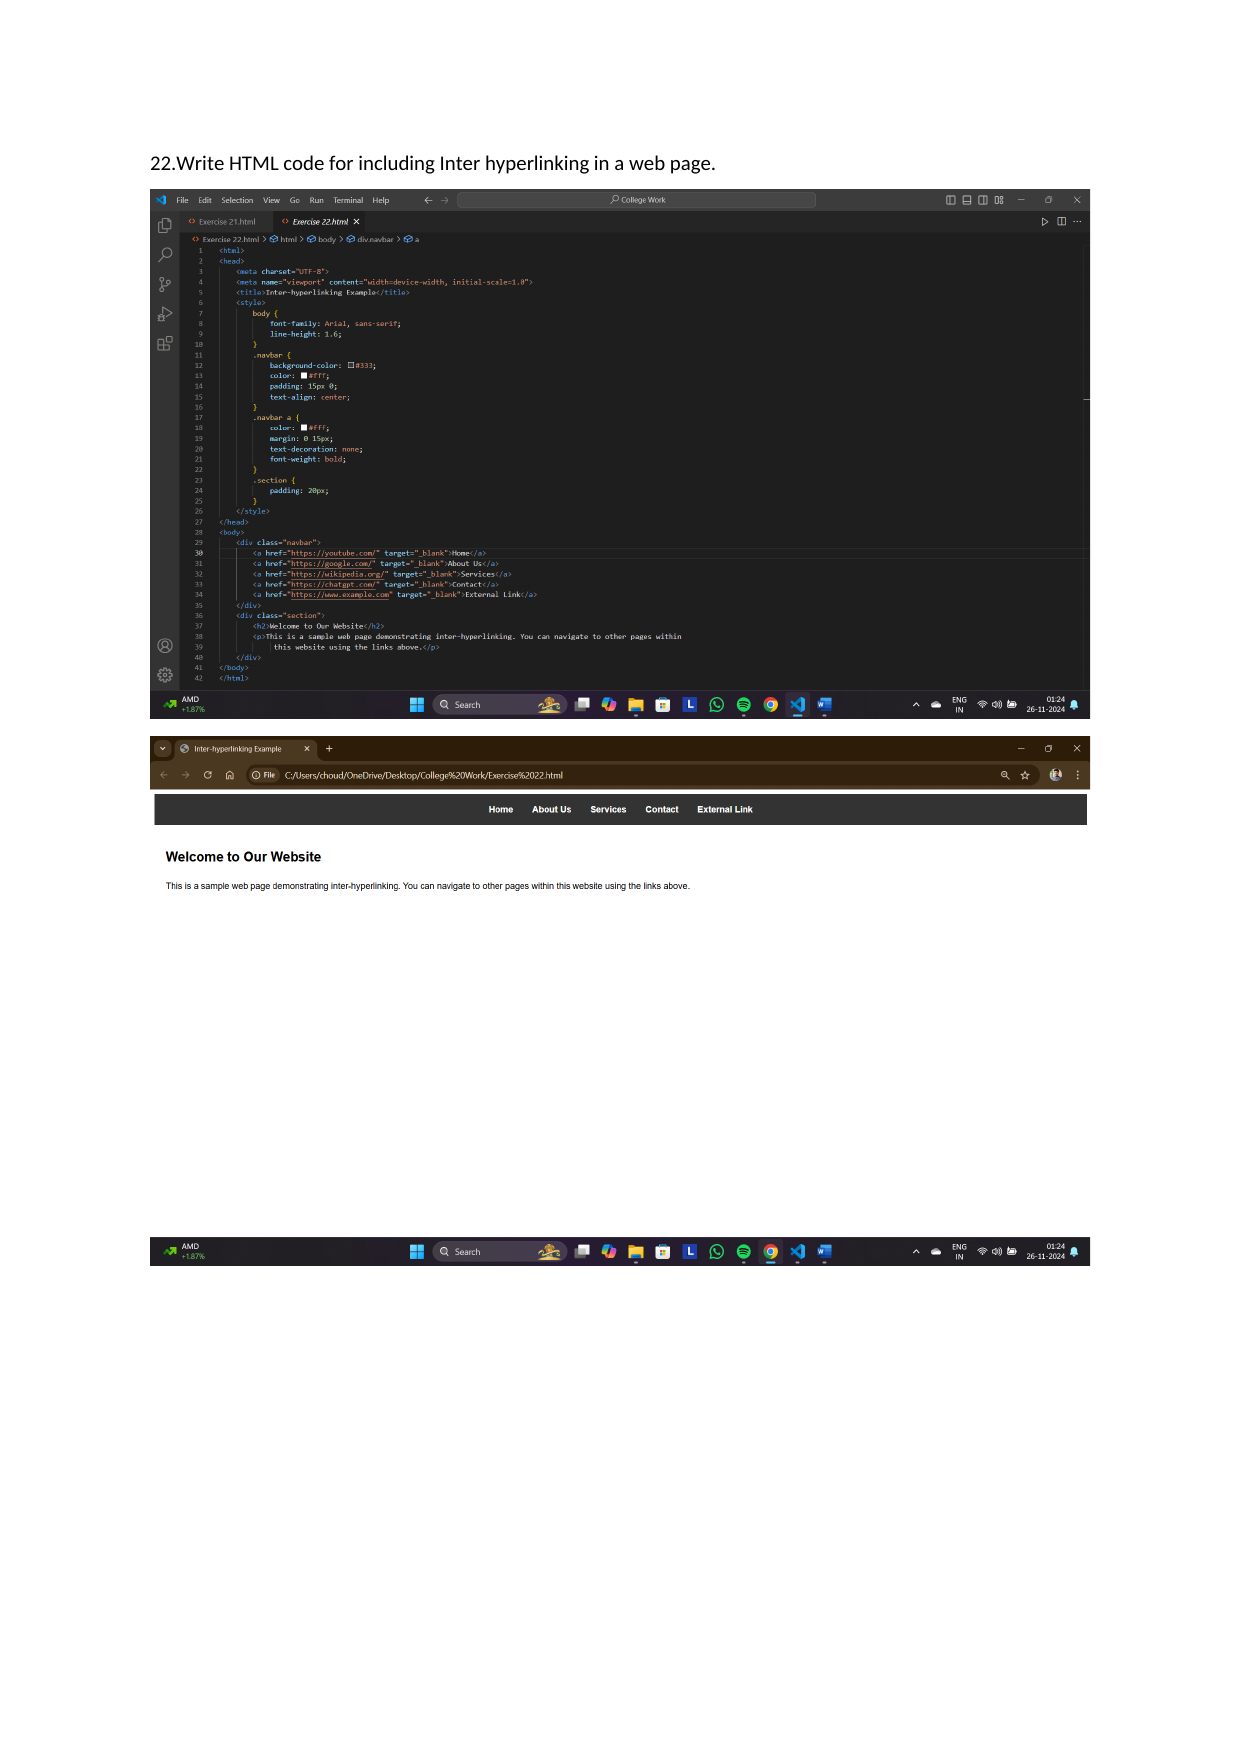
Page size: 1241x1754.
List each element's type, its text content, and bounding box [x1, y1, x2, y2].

text 22.Write HTML code for including Inter hyperlinking in a web page. [150, 150, 1090, 175]
picture [150, 736, 1091, 1266]
picture [150, 189, 1091, 719]
